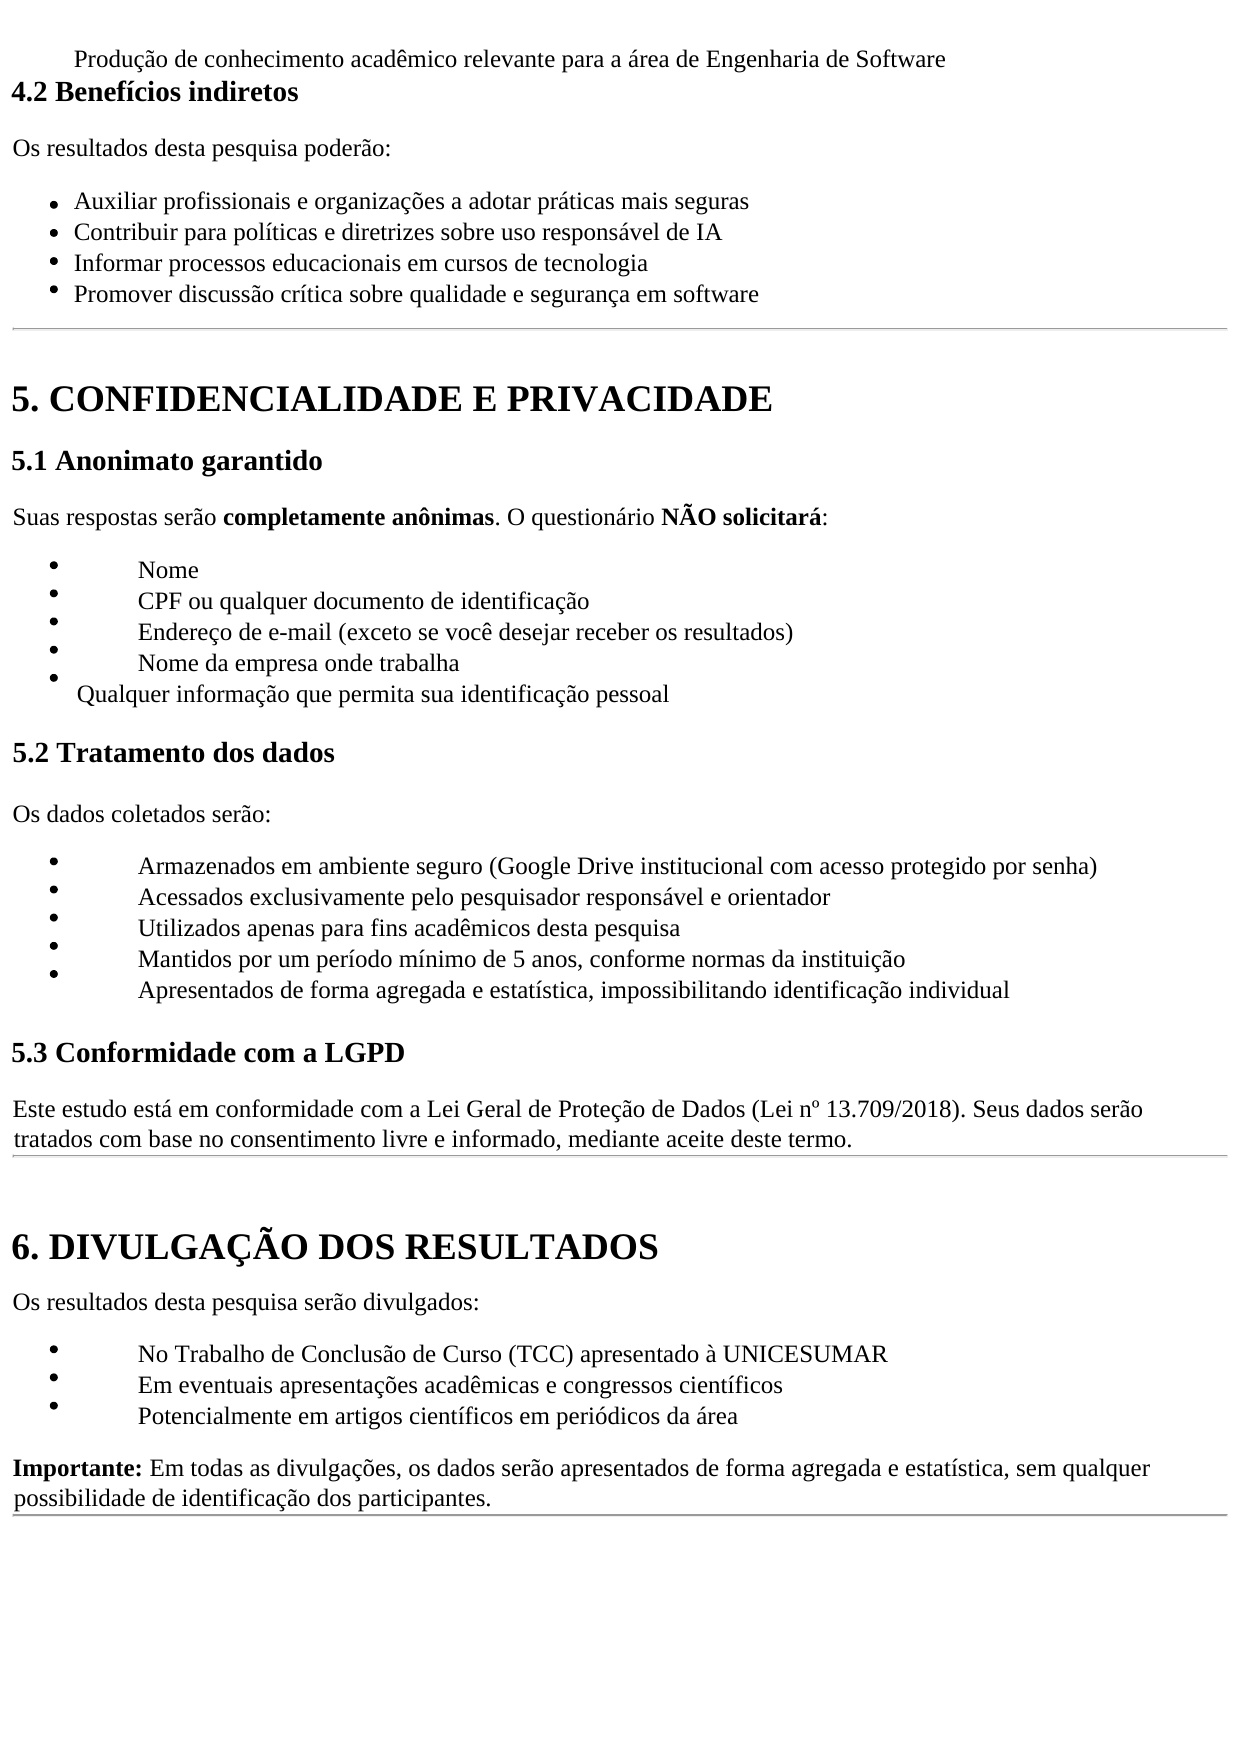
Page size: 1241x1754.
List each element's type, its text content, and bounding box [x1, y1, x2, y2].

subtitle 6. DIVULGAÇÃO DOS RESULTADOS [11, 1224, 1222, 1267]
text Em eventuais apresentações acadêmicas e congressos científicos [73, 1370, 1222, 1399]
subtitle 5. CONFIDENCIALIDADE E PRIVACIDADE [11, 377, 1222, 420]
text Acessados exclusivamente pelo pesquisador responsável e orientador [73, 882, 1222, 911]
text Utilizados apenas para fins acadêmicos desta pesquisa [73, 913, 1222, 942]
text Nome [73, 555, 1222, 584]
text Os resultados desta pesquisa poderão: [12, 133, 1222, 162]
text Endereço de e-mail (exceto se você desejar receber os resultados) [73, 617, 1222, 646]
text Apresentados de forma agregada e estatística, impossibilitando identificação individual [73, 975, 1222, 1004]
text Contribuir para políticas e diretrizes sobre uso responsável de IA [73, 217, 1222, 246]
text Nome da empresa onde trabalha [73, 648, 1222, 677]
text Mantidos por um período mínimo de 5 anos, conforme normas da instituição [73, 944, 1222, 973]
text Potencialmente em artigos científicos em periódicos da área [73, 1401, 1222, 1430]
subtitle 5.1 Anonimato garantido [11, 443, 1222, 477]
text Auxiliar profissionais e organizações a adotar práticas mais seguras [73, 186, 1222, 215]
text Os dados coletados serão: [12, 799, 1222, 827]
text Qualquer informação que permita sua identificação pessoal 5.2 Tratamento dos dados [12, 679, 705, 769]
subtitle 4.2 Benefícios indiretos [11, 74, 1222, 108]
text Importante: Em todas as divulgações, os dados serão apresentados de forma agregada e estatística, sem qualquer possibilidade de identificação dos participantes. [12, 1453, 1222, 1512]
text Promover discussão crítica sobre qualidade e segurança em software [73, 279, 1222, 308]
text No Trabalho de Conclusão de Curso (TCC) apresentado à UNICESUMAR [73, 1339, 1222, 1368]
subtitle 5.3 Conformidade com a LGPD [11, 1035, 1222, 1069]
text Produção de conhecimento acadêmico relevante para a área de Engenharia de Software [73, 44, 1222, 72]
text Informar processos educacionais em cursos de tecnologia [73, 248, 1222, 277]
text Este estudo está em conformidade com a Lei Geral de Proteção de Dados (Lei nº 13.709/2018). Seus dados serão tratados com base no consentimento livre e informado, mediante aceite deste termo. [12, 1094, 1222, 1152]
text Suas respostas serão completamente anônimas. O questionário NÃO solicitará: [12, 502, 1222, 531]
text Os resultados desta pesquisa serão divulgados: [12, 1287, 1222, 1315]
text Armazenados em ambiente seguro (Google Drive institucional com acesso protegido por senha) [73, 851, 1222, 880]
text CPF ou qualquer documento de identificação [73, 586, 1222, 615]
